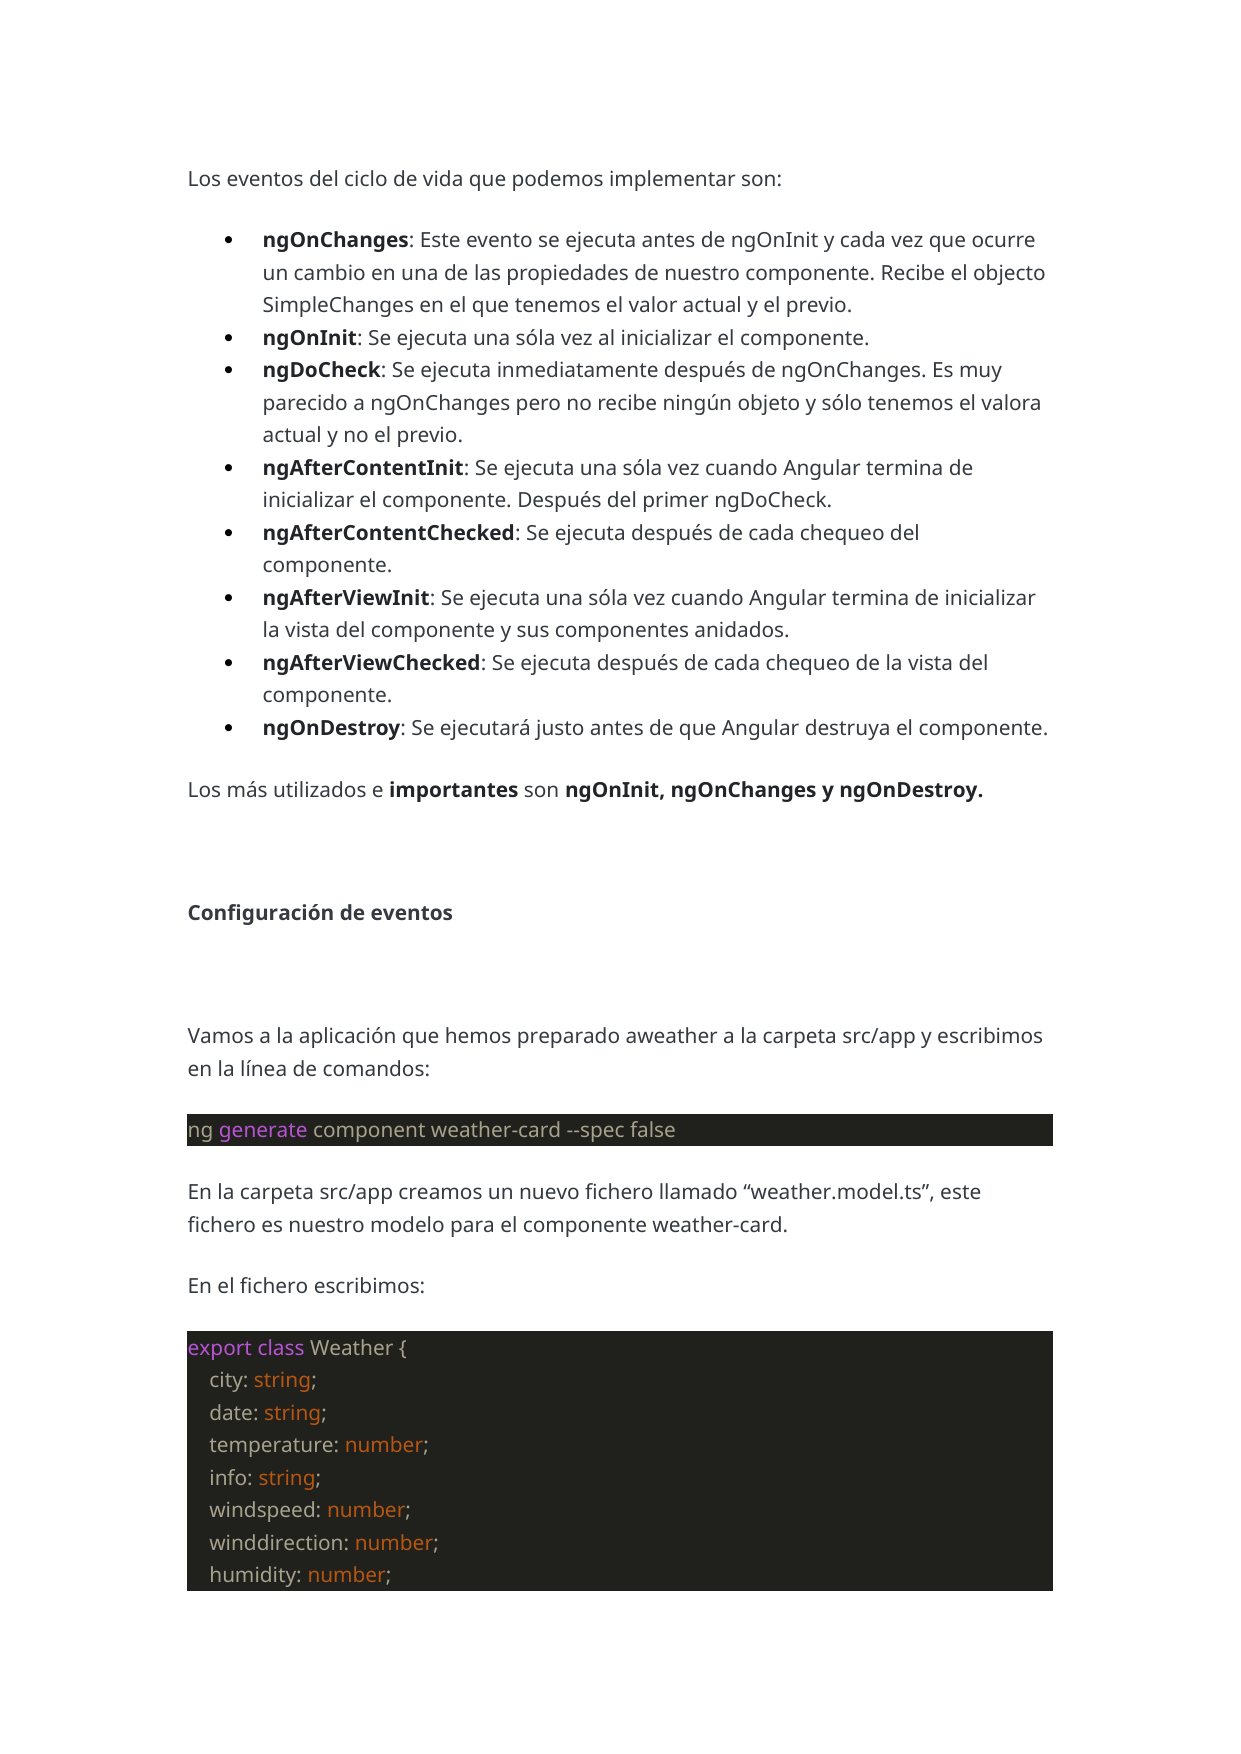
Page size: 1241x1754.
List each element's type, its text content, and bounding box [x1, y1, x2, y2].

text Los eventos del ciclo de vida que podemos implementar son: [187, 162, 1053, 194]
text ng generate component weather-card --spec false [187, 1114, 1053, 1146]
list ngAfterViewChecked: Se ejecuta después de cada chequeo de la vista del componente. [225, 646, 1053, 711]
text info: string; [187, 1461, 1053, 1494]
text date: string; [187, 1396, 1053, 1429]
list ngAfterContentInit: Se ejecuta una sóla vez cuando Angular termina de inicializar el componente. Después del primer ngDoCheck. [225, 451, 1053, 516]
text Los más utilizados e importantes son ngOnInit, ngOnChanges y ngOnDestroy. [187, 773, 1053, 805]
list ngAfterContentChecked: Se ejecuta después de cada chequeo del componente. [225, 516, 1053, 581]
text Vamos a la aplicación que hemos preparado aweather a la carpeta src/app y escribimos en la línea de comandos: [187, 1019, 1053, 1084]
text En el fichero escribimos: [187, 1269, 1053, 1302]
text En la carpeta src/app creamos un nuevo fichero llamado “weather.model.ts”, este fichero es nuestro modelo para el componente weather-card. [187, 1175, 1053, 1240]
text temperature: number; [187, 1429, 1053, 1461]
list ngOnChanges: Este evento se ejecuta antes de ngOnInit y cada vez que ocurre un cambio en una de las propiedades de nuestro componente. Recibe el objecto SimpleChanges en el que tenemos el valor actual y el previo. [225, 224, 1053, 321]
text winddirection: number; [187, 1526, 1053, 1559]
list ngOnDestroy: Se ejecutará justo antes de que Angular destruya el componente. [225, 711, 1053, 744]
text city: string; [187, 1364, 1053, 1396]
text humidity: number; [187, 1559, 1053, 1591]
list ngAfterViewInit: Se ejecuta una sóla vez cuando Angular termina de inicializar la vista del componente y sus componentes anidados. [225, 581, 1053, 646]
text windspeed: number; [187, 1494, 1053, 1526]
list ngDoCheck: Se ejecuta inmediatamente después de ngOnChanges. Es muy parecido a ngOnChanges pero no recibe ningún objeto y sólo tenemos el valora actual y no el previo. [225, 354, 1053, 451]
list ngOnInit: Se ejecuta una sóla vez al inicializar el componente. [225, 321, 1053, 354]
text Configuración de eventos [187, 896, 1053, 929]
text export class Weather { [187, 1331, 1053, 1364]
